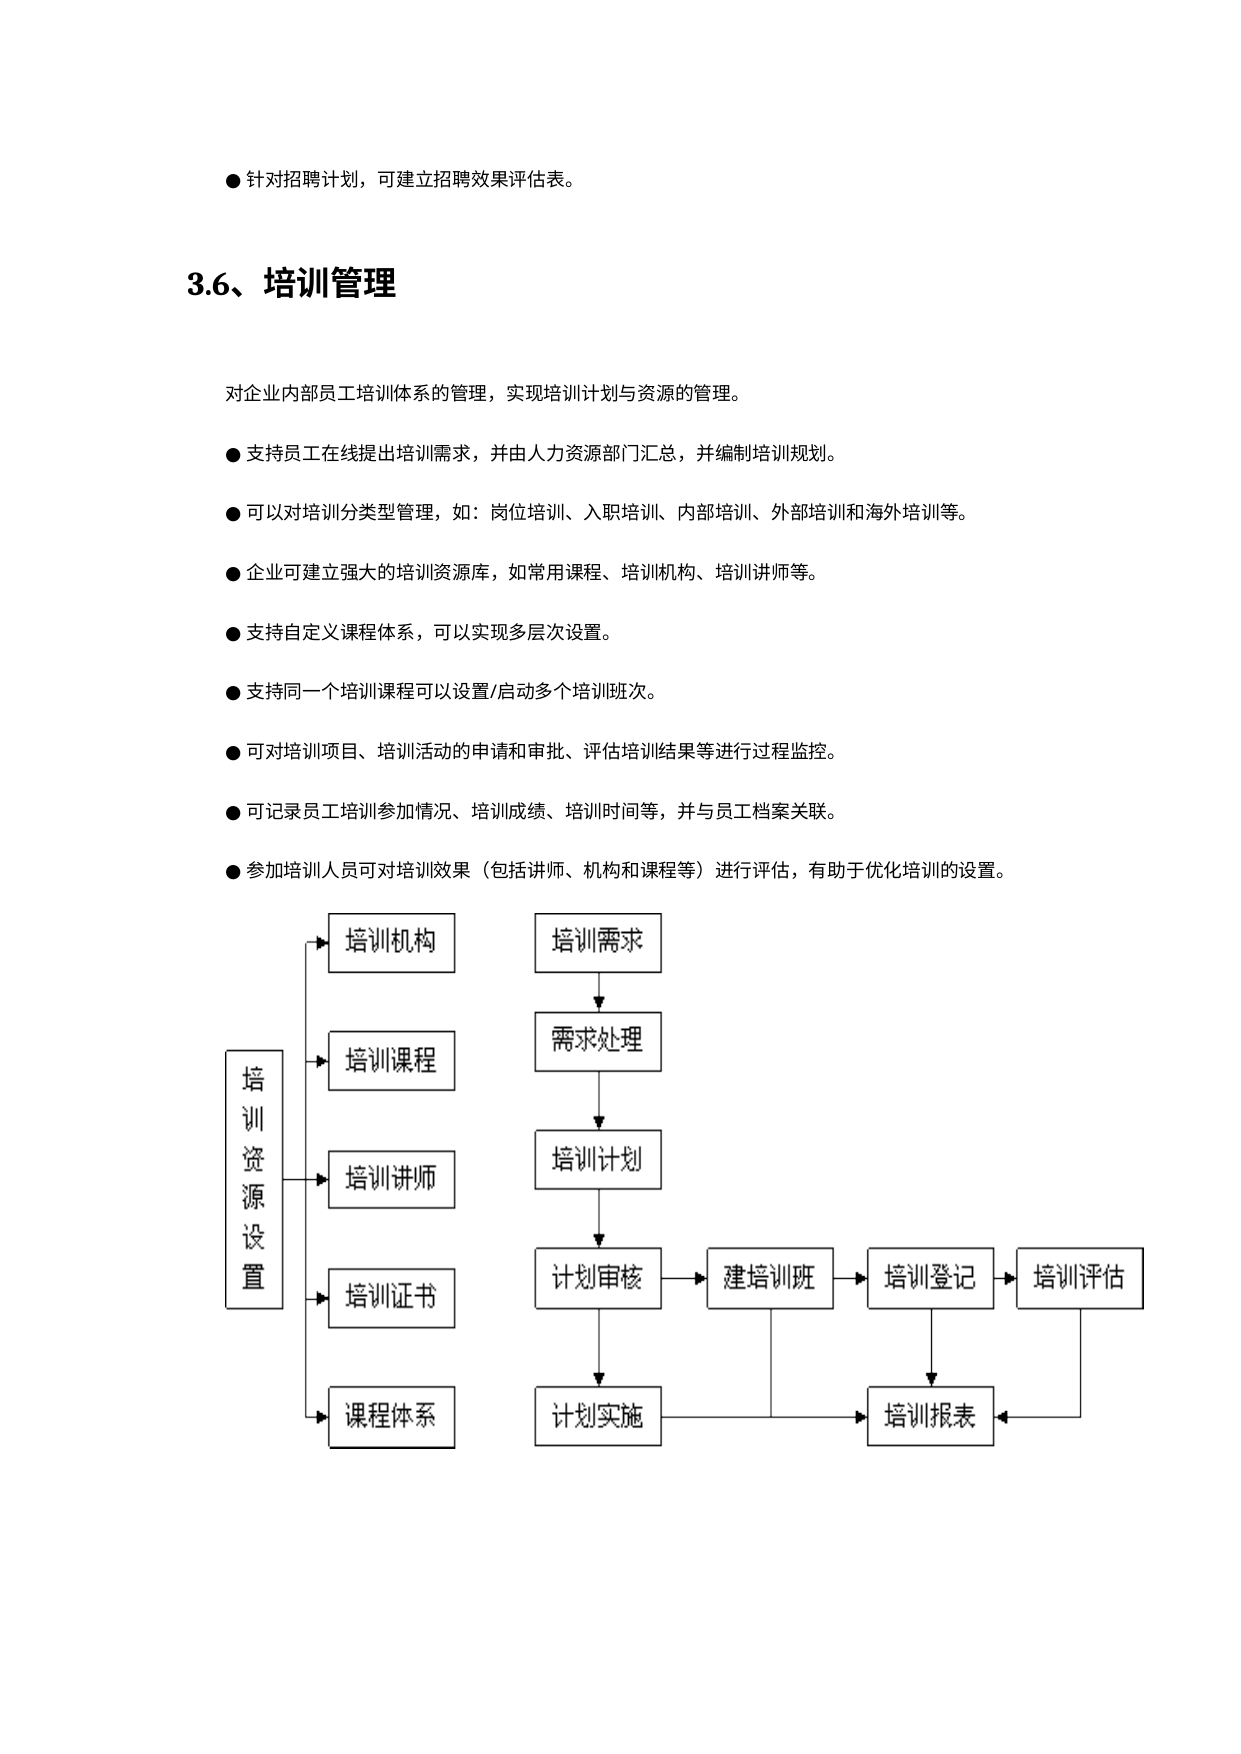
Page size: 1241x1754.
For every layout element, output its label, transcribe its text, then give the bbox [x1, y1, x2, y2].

text ● 支持同一个培训课程可以设置/启动多个培训班次。 [187, 674, 1053, 707]
text ● 参加培训人员可对培训效果（包括讲师、机构和课程等）进行评估，有助于优化培训的设置。 [187, 853, 1053, 886]
picture [225, 913, 1144, 1449]
text ● 支持自定义课程体系，可以实现多层次设置。 [187, 615, 1053, 647]
text ● 企业可建立强大的培训资源库，如常用课程、培训机构、培训讲师等。 [187, 555, 1053, 587]
text ● 支持员工在线提出培训需求，并由人力资源部门汇总，并编制培训规划。 [187, 436, 1053, 468]
text 对企业内部员工培训体系的管理，实现培训计划与资源的管理。 [187, 376, 1053, 408]
text ● 针对招聘计划，可建立招聘效果评估表。 [187, 162, 1053, 194]
subtitle 3.6、培训管理 [187, 249, 1053, 314]
text ● 可对培训项目、培训活动的申请和审批、评估培训结果等进行过程监控。 [187, 734, 1053, 767]
text ● 可以对培训分类型管理，如：岗位培训、入职培训、内部培训、外部培训和海外培训等。 [187, 495, 1053, 528]
text ● 可记录员工培训参加情况、培训成绩、培训时间等，并与员工档案关联。 [187, 794, 1053, 826]
